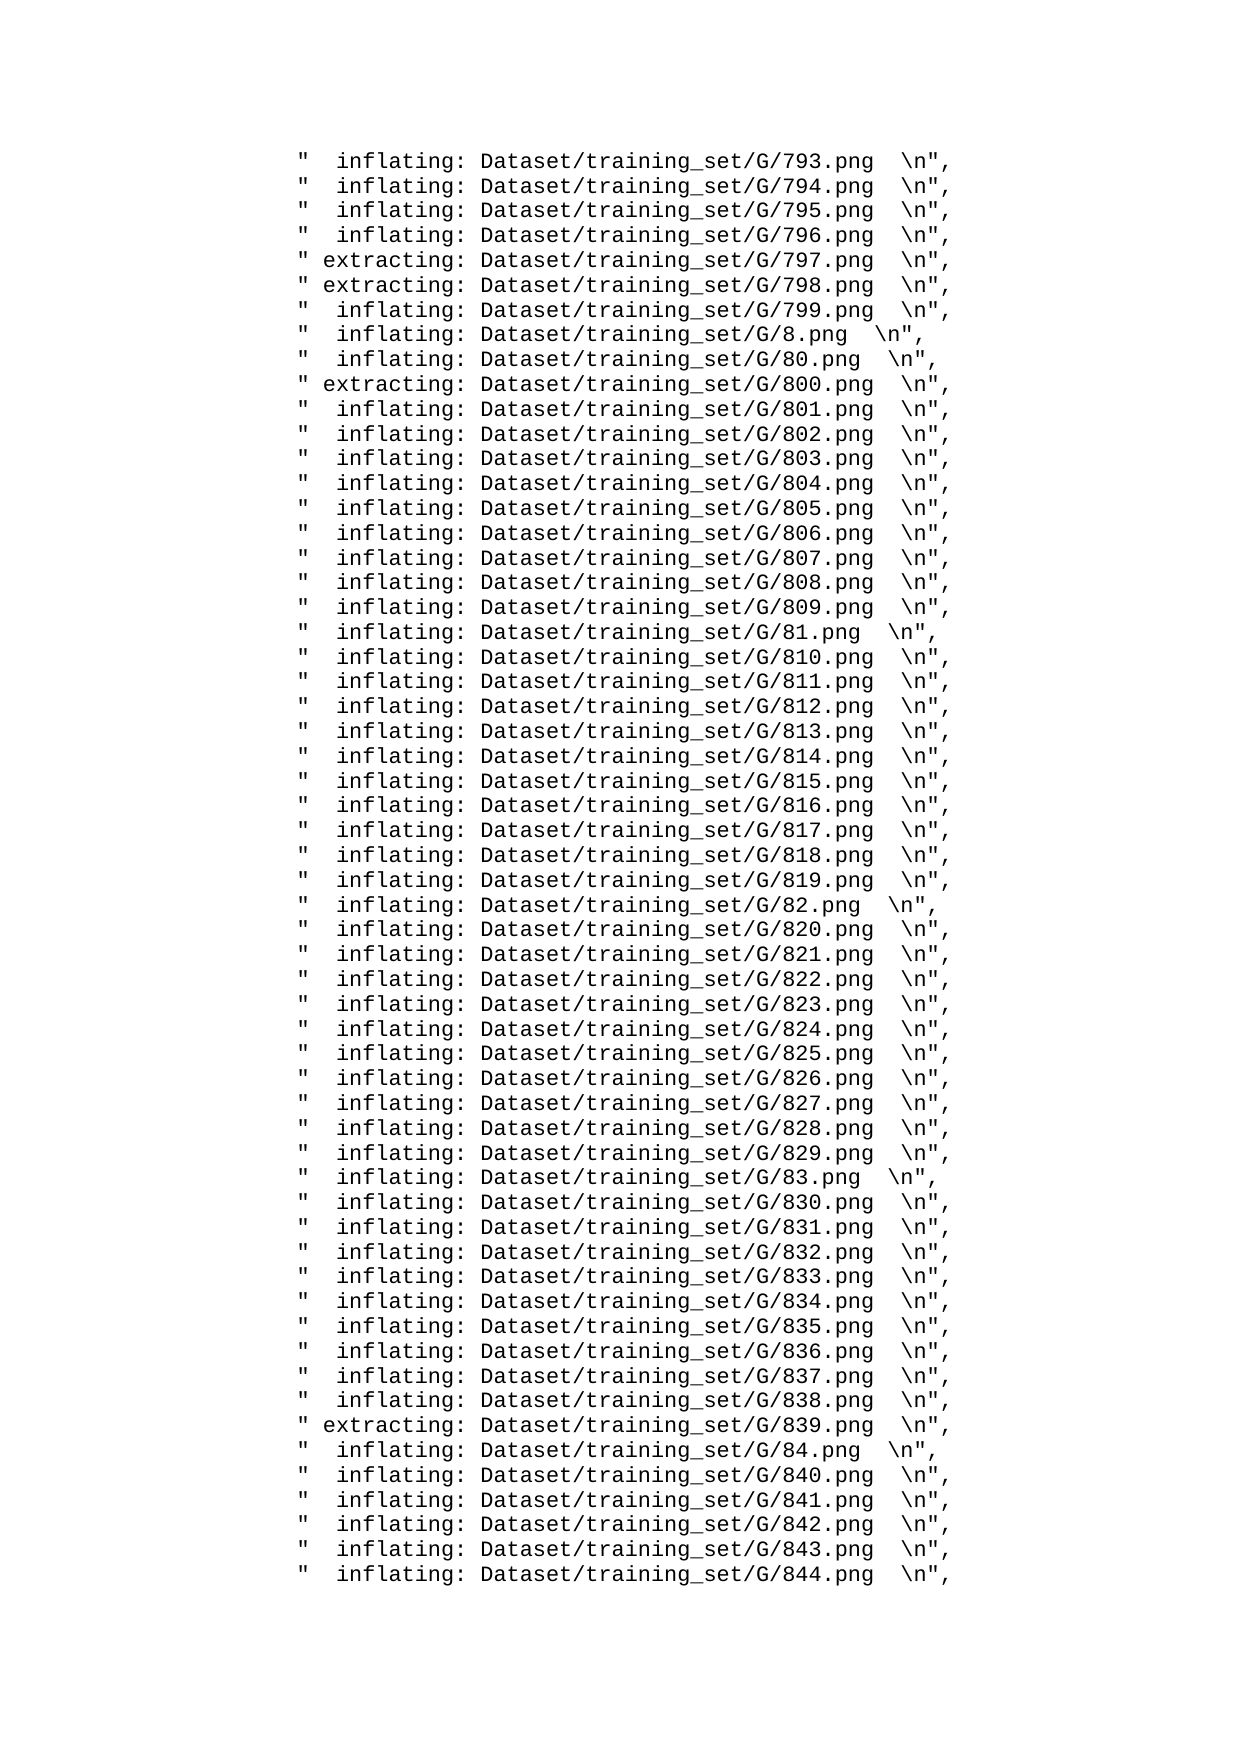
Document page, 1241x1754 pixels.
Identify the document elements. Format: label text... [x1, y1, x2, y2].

text " inflating: Dataset/training_set/G/830.png \n", [139, 1191, 1101, 1216]
text " inflating: Dataset/training_set/G/825.png \n", [139, 1042, 1101, 1067]
text " inflating: Dataset/training_set/G/817.png \n", [139, 819, 1101, 844]
text " inflating: Dataset/training_set/G/829.png \n", [139, 1142, 1101, 1166]
text " inflating: Dataset/training_set/G/826.png \n", [139, 1067, 1101, 1092]
text " inflating: Dataset/training_set/G/838.png \n", [139, 1389, 1101, 1414]
text " inflating: Dataset/training_set/G/8.png \n", [139, 323, 1101, 348]
text " inflating: Dataset/training_set/G/799.png \n", [139, 299, 1101, 323]
text " inflating: Dataset/training_set/G/821.png \n", [139, 943, 1101, 968]
text " inflating: Dataset/training_set/G/813.png \n", [139, 720, 1101, 745]
text " inflating: Dataset/training_set/G/834.png \n", [139, 1290, 1101, 1315]
text " inflating: Dataset/training_set/G/820.png \n", [139, 918, 1101, 943]
text " inflating: Dataset/training_set/G/806.png \n", [139, 522, 1101, 547]
text " inflating: Dataset/training_set/G/808.png \n", [139, 571, 1101, 596]
text " inflating: Dataset/training_set/G/804.png \n", [139, 472, 1101, 497]
text " inflating: Dataset/training_set/G/823.png \n", [139, 993, 1101, 1018]
text " inflating: Dataset/training_set/G/810.png \n", [139, 646, 1101, 671]
text " inflating: Dataset/training_set/G/84.png \n", [139, 1439, 1101, 1464]
text " inflating: Dataset/training_set/G/819.png \n", [139, 869, 1101, 894]
text " extracting: Dataset/training_set/G/839.png \n", [139, 1414, 1101, 1439]
text " inflating: Dataset/training_set/G/844.png \n", [139, 1563, 1101, 1588]
text " inflating: Dataset/training_set/G/837.png \n", [139, 1365, 1101, 1389]
text " inflating: Dataset/training_set/G/836.png \n", [139, 1340, 1101, 1365]
text " inflating: Dataset/training_set/G/805.png \n", [139, 497, 1101, 522]
text " inflating: Dataset/training_set/G/807.png \n", [139, 547, 1101, 571]
text " inflating: Dataset/training_set/G/840.png \n", [139, 1464, 1101, 1489]
text " inflating: Dataset/training_set/G/843.png \n", [139, 1538, 1101, 1563]
text " inflating: Dataset/training_set/G/81.png \n", [139, 621, 1101, 646]
text " inflating: Dataset/training_set/G/818.png \n", [139, 844, 1101, 869]
text " inflating: Dataset/training_set/G/816.png \n", [139, 794, 1101, 819]
text " inflating: Dataset/training_set/G/811.png \n", [139, 671, 1101, 695]
text " inflating: Dataset/training_set/G/824.png \n", [139, 1018, 1101, 1042]
text " inflating: Dataset/training_set/G/815.png \n", [139, 770, 1101, 794]
text " inflating: Dataset/training_set/G/822.png \n", [139, 968, 1101, 993]
text " inflating: Dataset/training_set/G/812.png \n", [139, 695, 1101, 720]
text " inflating: Dataset/training_set/G/795.png \n", [139, 199, 1101, 224]
text " extracting: Dataset/training_set/G/797.png \n", [139, 249, 1101, 274]
text " inflating: Dataset/training_set/G/842.png \n", [139, 1513, 1101, 1538]
text " inflating: Dataset/training_set/G/835.png \n", [139, 1315, 1101, 1340]
text " inflating: Dataset/training_set/G/802.png \n", [139, 423, 1101, 447]
text " extracting: Dataset/training_set/G/798.png \n", [139, 274, 1101, 299]
text " inflating: Dataset/training_set/G/796.png \n", [139, 224, 1101, 249]
text " extracting: Dataset/training_set/G/800.png \n", [139, 373, 1101, 398]
text " inflating: Dataset/training_set/G/833.png \n", [139, 1266, 1101, 1290]
text " inflating: Dataset/training_set/G/793.png \n", [139, 150, 1101, 175]
text " inflating: Dataset/training_set/G/794.png \n", [139, 175, 1101, 199]
text " inflating: Dataset/training_set/G/803.png \n", [139, 447, 1101, 472]
text " inflating: Dataset/training_set/G/831.png \n", [139, 1216, 1101, 1241]
text " inflating: Dataset/training_set/G/814.png \n", [139, 745, 1101, 770]
text " inflating: Dataset/training_set/G/82.png \n", [139, 894, 1101, 918]
text " inflating: Dataset/training_set/G/809.png \n", [139, 596, 1101, 621]
text " inflating: Dataset/training_set/G/83.png \n", [139, 1166, 1101, 1191]
text " inflating: Dataset/training_set/G/80.png \n", [139, 348, 1101, 373]
text " inflating: Dataset/training_set/G/832.png \n", [139, 1241, 1101, 1266]
text " inflating: Dataset/training_set/G/827.png \n", [139, 1092, 1101, 1117]
text " inflating: Dataset/training_set/G/828.png \n", [139, 1117, 1101, 1142]
text " inflating: Dataset/training_set/G/841.png \n", [139, 1489, 1101, 1513]
text " inflating: Dataset/training_set/G/801.png \n", [139, 398, 1101, 423]
